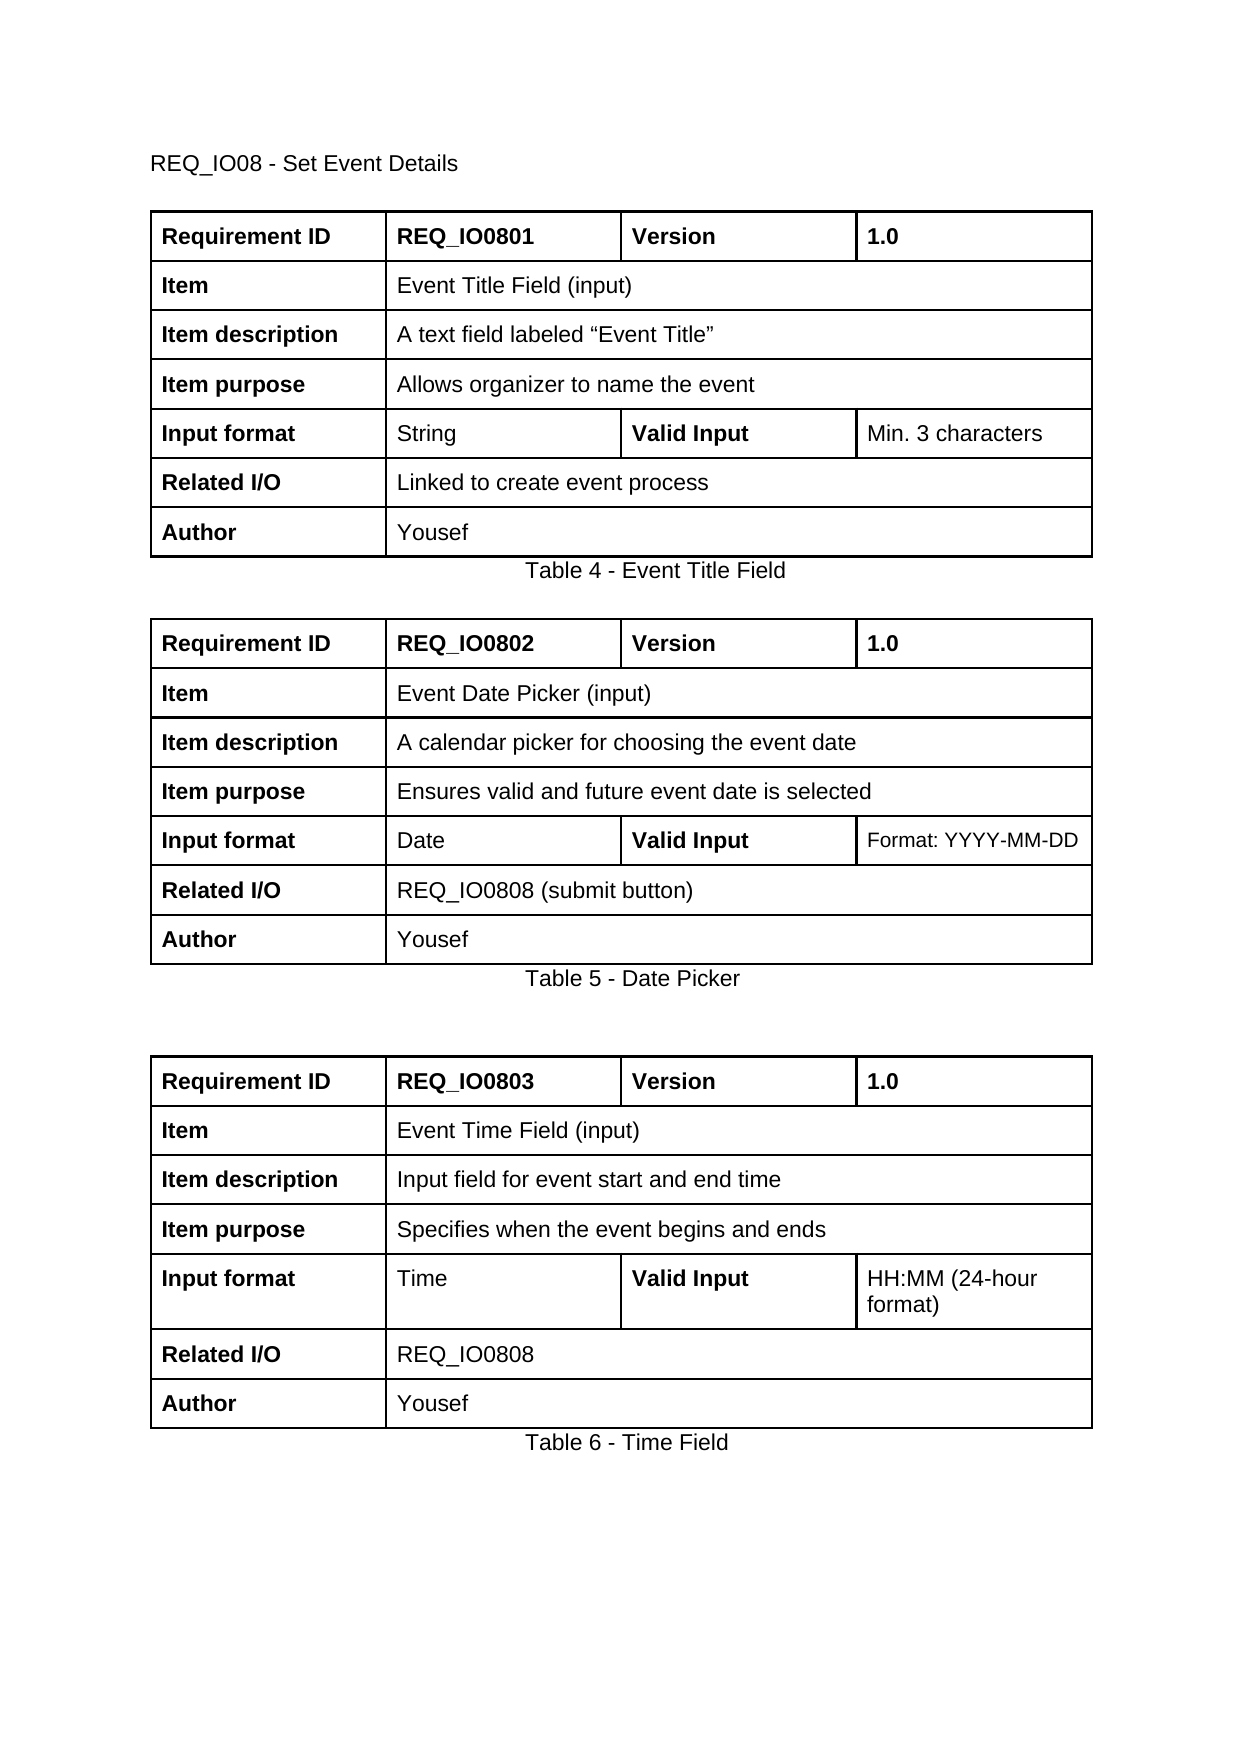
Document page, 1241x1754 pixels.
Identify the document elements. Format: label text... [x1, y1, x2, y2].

table_cell Format: YYYY-MM-DD [858, 817, 1091, 864]
table_cell A text field labeled “Event Title” [387, 311, 1091, 358]
table_cell Time [387, 1255, 620, 1328]
table_cell Ensures valid and future event date is selected [387, 768, 1091, 815]
table_cell Author [152, 508, 385, 555]
table_cell Item description [152, 311, 385, 358]
table_header 1.0 [858, 620, 1091, 667]
table_cell Valid Input [622, 410, 855, 457]
text Table 4 - Event Title Field [150, 558, 1090, 584]
table_cell Item description [152, 719, 385, 766]
table_cell Item purpose [152, 360, 385, 407]
table_cell Min. 3 characters [858, 410, 1091, 457]
table_cell Item description [152, 1156, 385, 1203]
table_cell Yousef [387, 508, 1091, 555]
table_cell Yousef [387, 916, 1091, 963]
table_cell Item purpose [152, 1205, 385, 1252]
table_header Version [622, 213, 855, 260]
table_header Version [622, 1058, 855, 1105]
table_cell Item [152, 669, 385, 716]
table_cell Author [152, 1380, 385, 1427]
table_cell Item purpose [152, 768, 385, 815]
table_cell Allows organizer to name the event [387, 360, 1091, 407]
table_cell Valid Input [622, 1255, 855, 1328]
table_cell Related I/O [152, 1330, 385, 1377]
text Table 5 - Date Picker [450, 965, 1090, 991]
table_header REQ_IO0803 [387, 1058, 620, 1105]
table_cell REQ_IO0808 [387, 1330, 1091, 1377]
table_header Requirement ID [152, 1058, 385, 1105]
table_cell Event Date Picker (input) [387, 669, 1091, 716]
text Table 6 - Time Field [450, 1429, 1090, 1455]
table_cell Input format [152, 817, 385, 864]
table_cell Item [152, 1107, 385, 1154]
table_cell Valid Input [622, 817, 855, 864]
table_cell Input format [152, 1255, 385, 1328]
table_cell A calendar picker for choosing the event date [387, 719, 1091, 766]
table_cell HH:MM (24-hour format) [858, 1255, 1091, 1328]
table_cell Input format [152, 410, 385, 457]
text REQ_IO08 - Set Event Details [150, 150, 1090, 176]
table_cell Related I/O [152, 459, 385, 506]
table_header Requirement ID [152, 620, 385, 667]
table_header REQ_IO0802 [387, 620, 620, 667]
table_cell Related I/O [152, 866, 385, 913]
table_cell Linked to create event process [387, 459, 1091, 506]
table_cell Event Time Field (input) [387, 1107, 1091, 1154]
table_cell Yousef [387, 1380, 1091, 1427]
table_header REQ_IO0801 [387, 213, 620, 260]
table_cell Specifies when the event begins and ends [387, 1205, 1091, 1252]
table_header 1.0 [858, 1058, 1091, 1105]
table_header 1.0 [858, 213, 1091, 260]
table_cell Item [152, 262, 385, 309]
table_header Version [622, 620, 855, 667]
table_cell Event Title Field (input) [387, 262, 1091, 309]
table_cell String [387, 410, 620, 457]
table_cell Author [152, 916, 385, 963]
table_cell REQ_IO0808 (submit button) [387, 866, 1091, 913]
table_header Requirement ID [152, 213, 385, 260]
table_cell Date [387, 817, 620, 864]
table_cell Input field for event start and end time [387, 1156, 1091, 1203]
